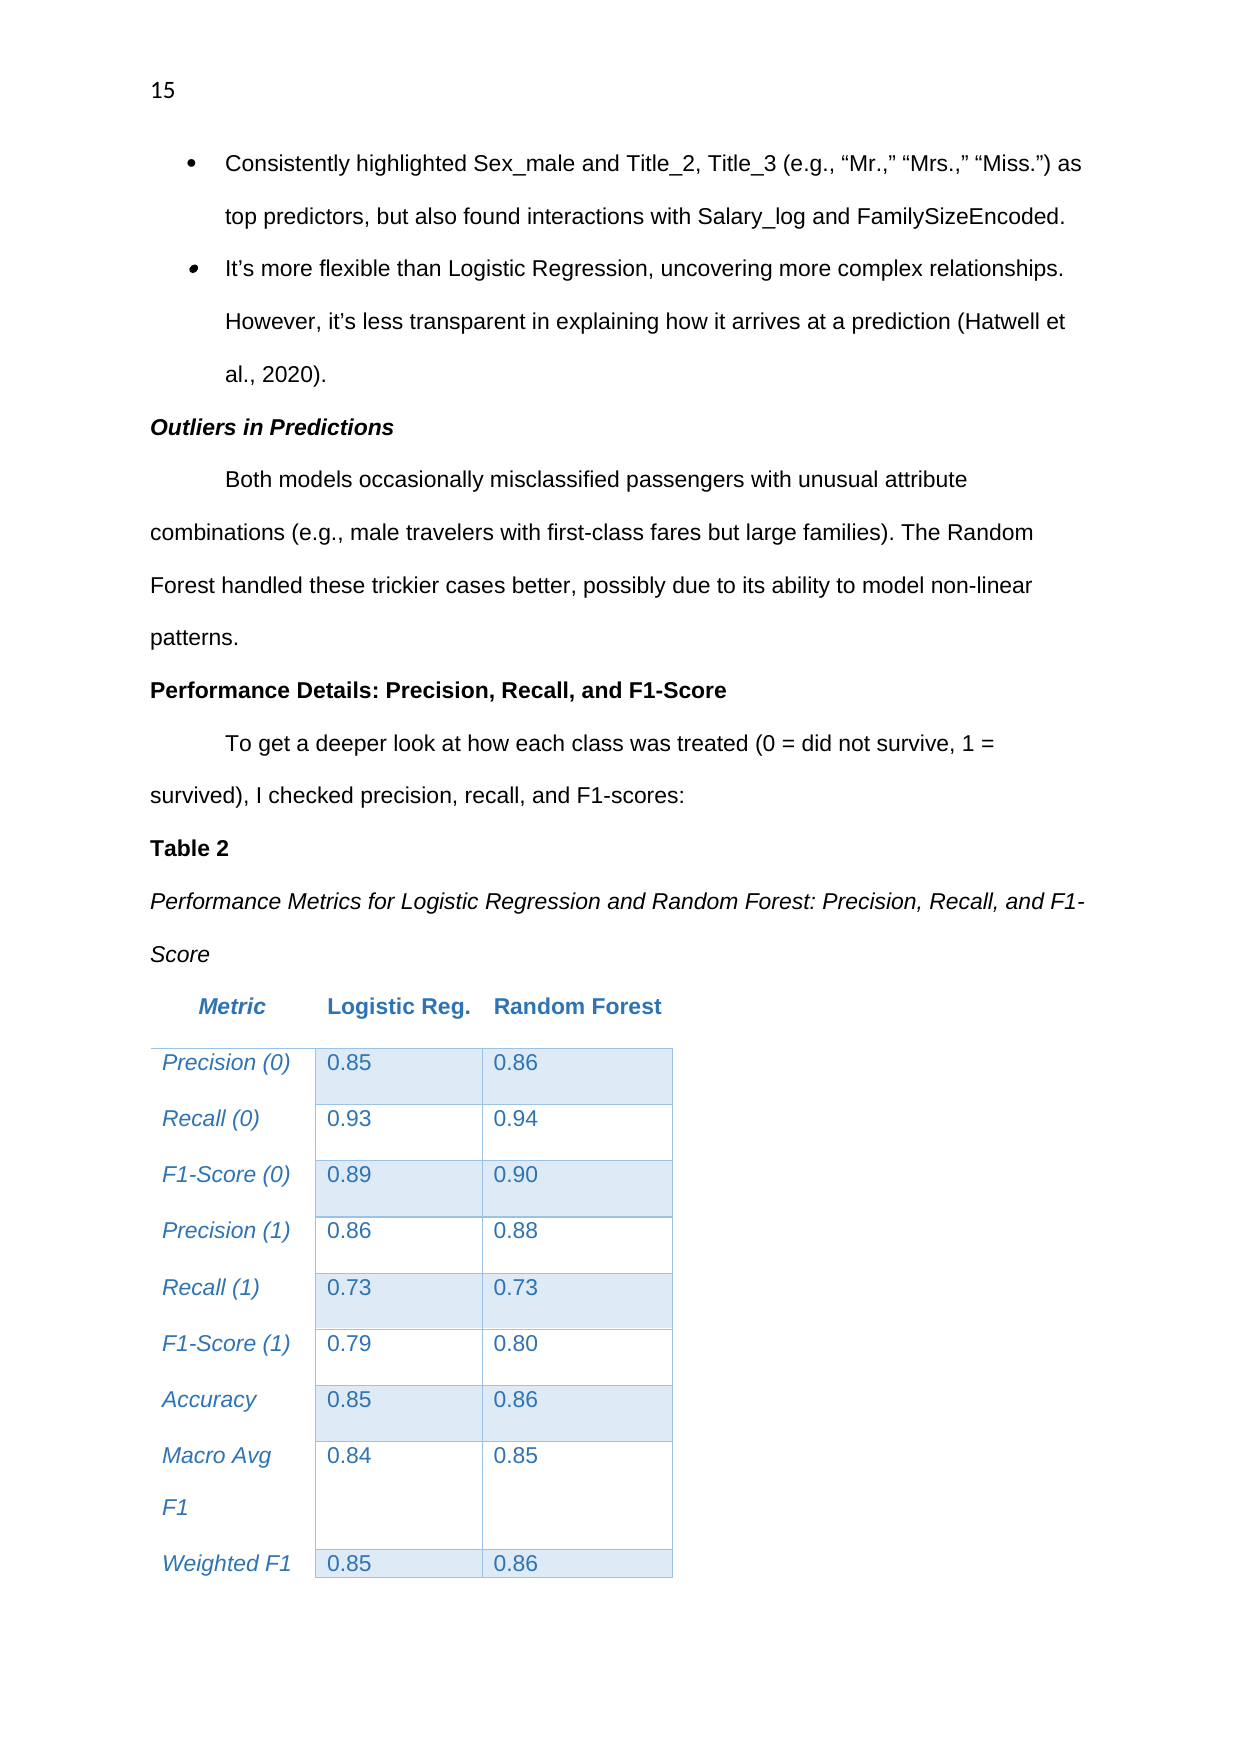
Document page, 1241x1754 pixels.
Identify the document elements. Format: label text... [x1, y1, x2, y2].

table_cell 0.94 [483, 1105, 672, 1160]
table_cell 0.73 [316, 1274, 482, 1328]
table_cell 0.93 [316, 1105, 482, 1160]
table_header Random Forest [482, 993, 673, 1048]
table_cell Weighted F1 [151, 1549, 315, 1577]
table_cell 0.86 [316, 1218, 482, 1272]
table_cell 0.88 [483, 1218, 672, 1272]
text Performance Details: Precision, Recall, and F1-Score [150, 677, 1090, 703]
list It’s more flexible than Logistic Regression, uncovering more complex relationships. However, it’s less transparent in explaining how it arrives at a prediction (Hatwell et al., 2020). [187, 255, 1090, 387]
table_cell 0.79 [316, 1330, 482, 1384]
table_cell 0.80 [483, 1330, 672, 1384]
table_cell 0.86 [483, 1550, 672, 1577]
table_cell F1-Score (1) [151, 1329, 315, 1384]
table_cell Accuracy [151, 1385, 315, 1441]
table_cell 0.86 [483, 1386, 672, 1441]
table_cell 0.85 [483, 1442, 672, 1549]
table_cell 0.85 [316, 1550, 482, 1577]
table_cell F1-Score (0) [151, 1160, 315, 1216]
text Both models occasionally misclassified passengers with unusual attribute combinations (e.g., male travelers with first-class fares but large families). The Random Forest handled these trickier cases better, possibly due to its ability to model non-linear patterns. [150, 466, 1090, 651]
table_cell Precision (0) [151, 1049, 315, 1104]
table_cell 0.84 [316, 1442, 482, 1549]
table_cell 0.90 [483, 1161, 672, 1216]
text To get a deeper look at how each class was treated (0 = did not survive, 1 = survived), I checked precision, recall, and F1-scores: [150, 730, 1090, 809]
table_cell 0.89 [316, 1161, 482, 1216]
table_header Logistic Reg. [316, 993, 482, 1048]
text Table 2 [150, 835, 1090, 862]
text Performance Metrics for Logistic Regression and Random Forest: Precision, Recall, and F1-Score [150, 888, 1090, 967]
table_cell Recall (1) [151, 1273, 315, 1328]
text Outliers in Predictions [150, 413, 1090, 440]
table_cell 0.85 [316, 1386, 482, 1441]
table_cell 0.86 [483, 1049, 672, 1104]
table_cell Macro Avg F1 [151, 1441, 315, 1549]
table_cell Recall (0) [151, 1104, 315, 1160]
table_header Metric [151, 993, 316, 1048]
table_cell 0.85 [316, 1049, 482, 1104]
table_cell Precision (1) [151, 1216, 315, 1272]
list Consistently highlighted Sex_male and Title_2, Title_3 (e.g., “Mr.,” “Mrs.,” “Miss.”) as top predictors, but also found interactions with Salary_log and FamilySizeEncoded. [187, 150, 1090, 229]
table_cell 0.73 [483, 1274, 672, 1328]
